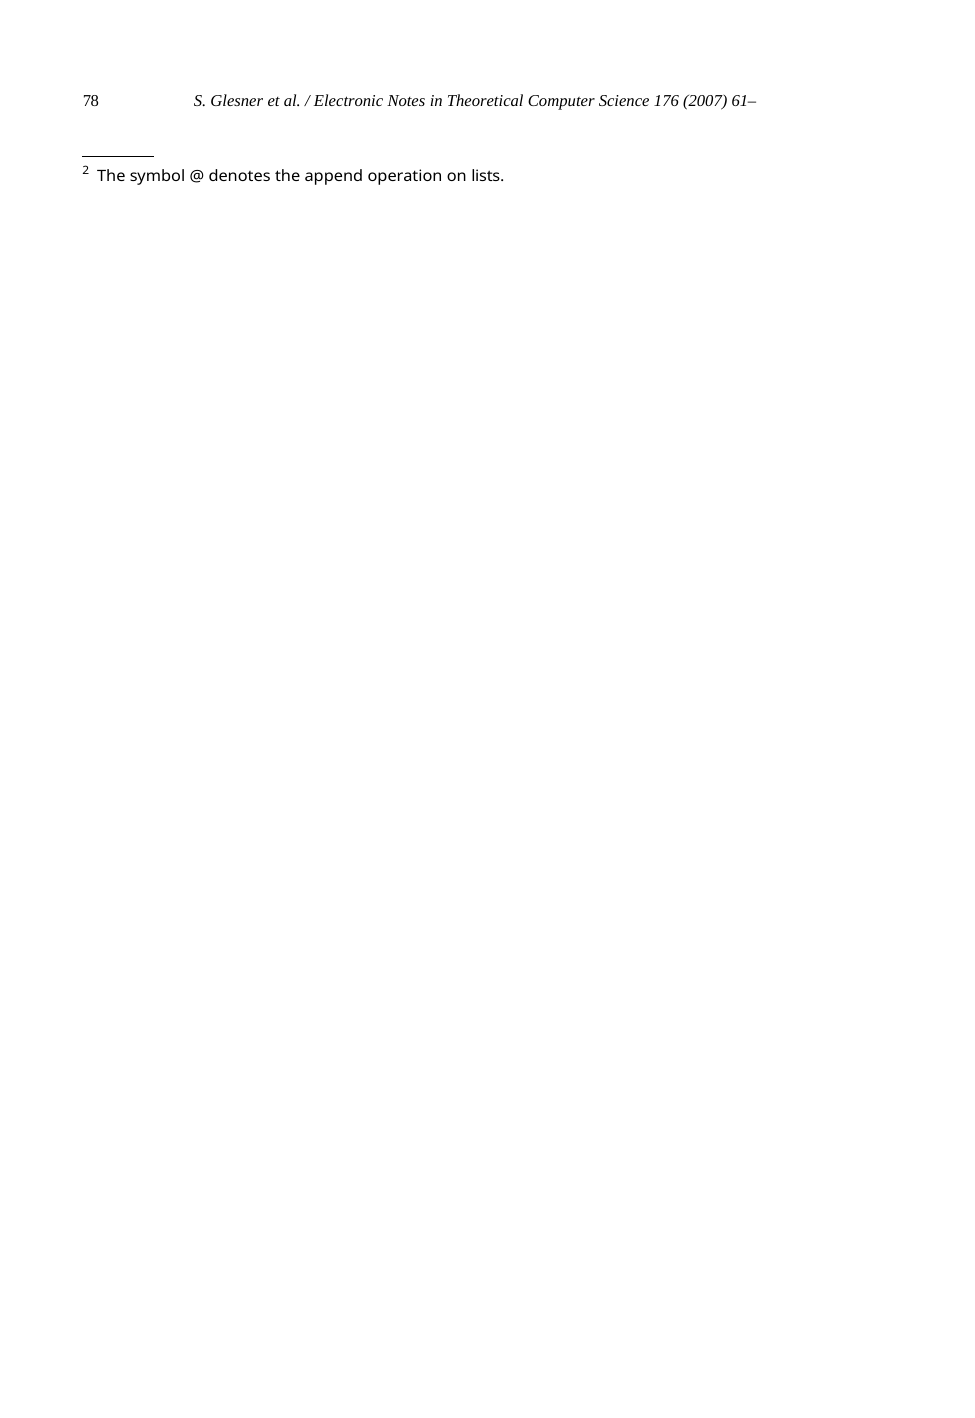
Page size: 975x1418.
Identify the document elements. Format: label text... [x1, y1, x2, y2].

text 2 The symbol @ denotes the append operation on lists. [82, 143, 906, 186]
